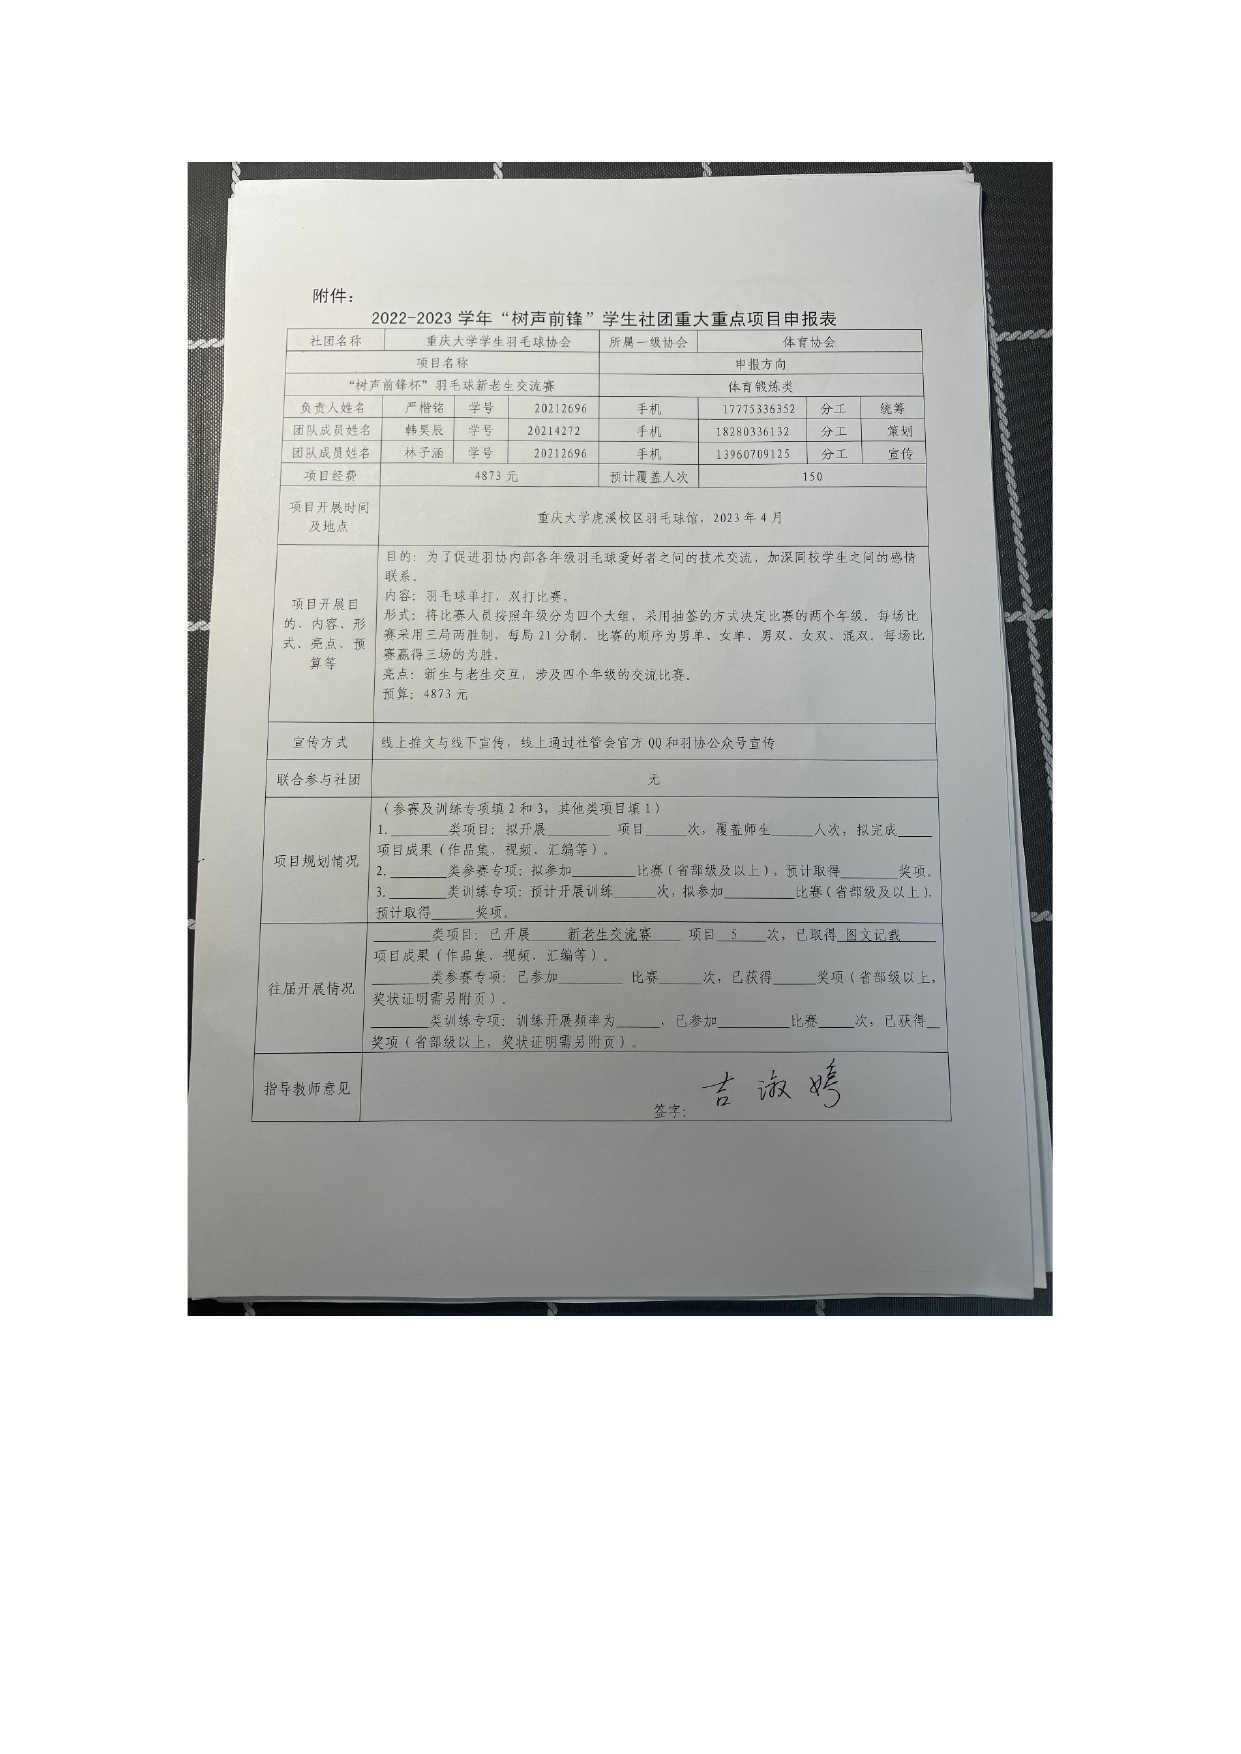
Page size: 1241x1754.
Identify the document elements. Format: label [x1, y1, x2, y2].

picture [187, 162, 1053, 1316]
